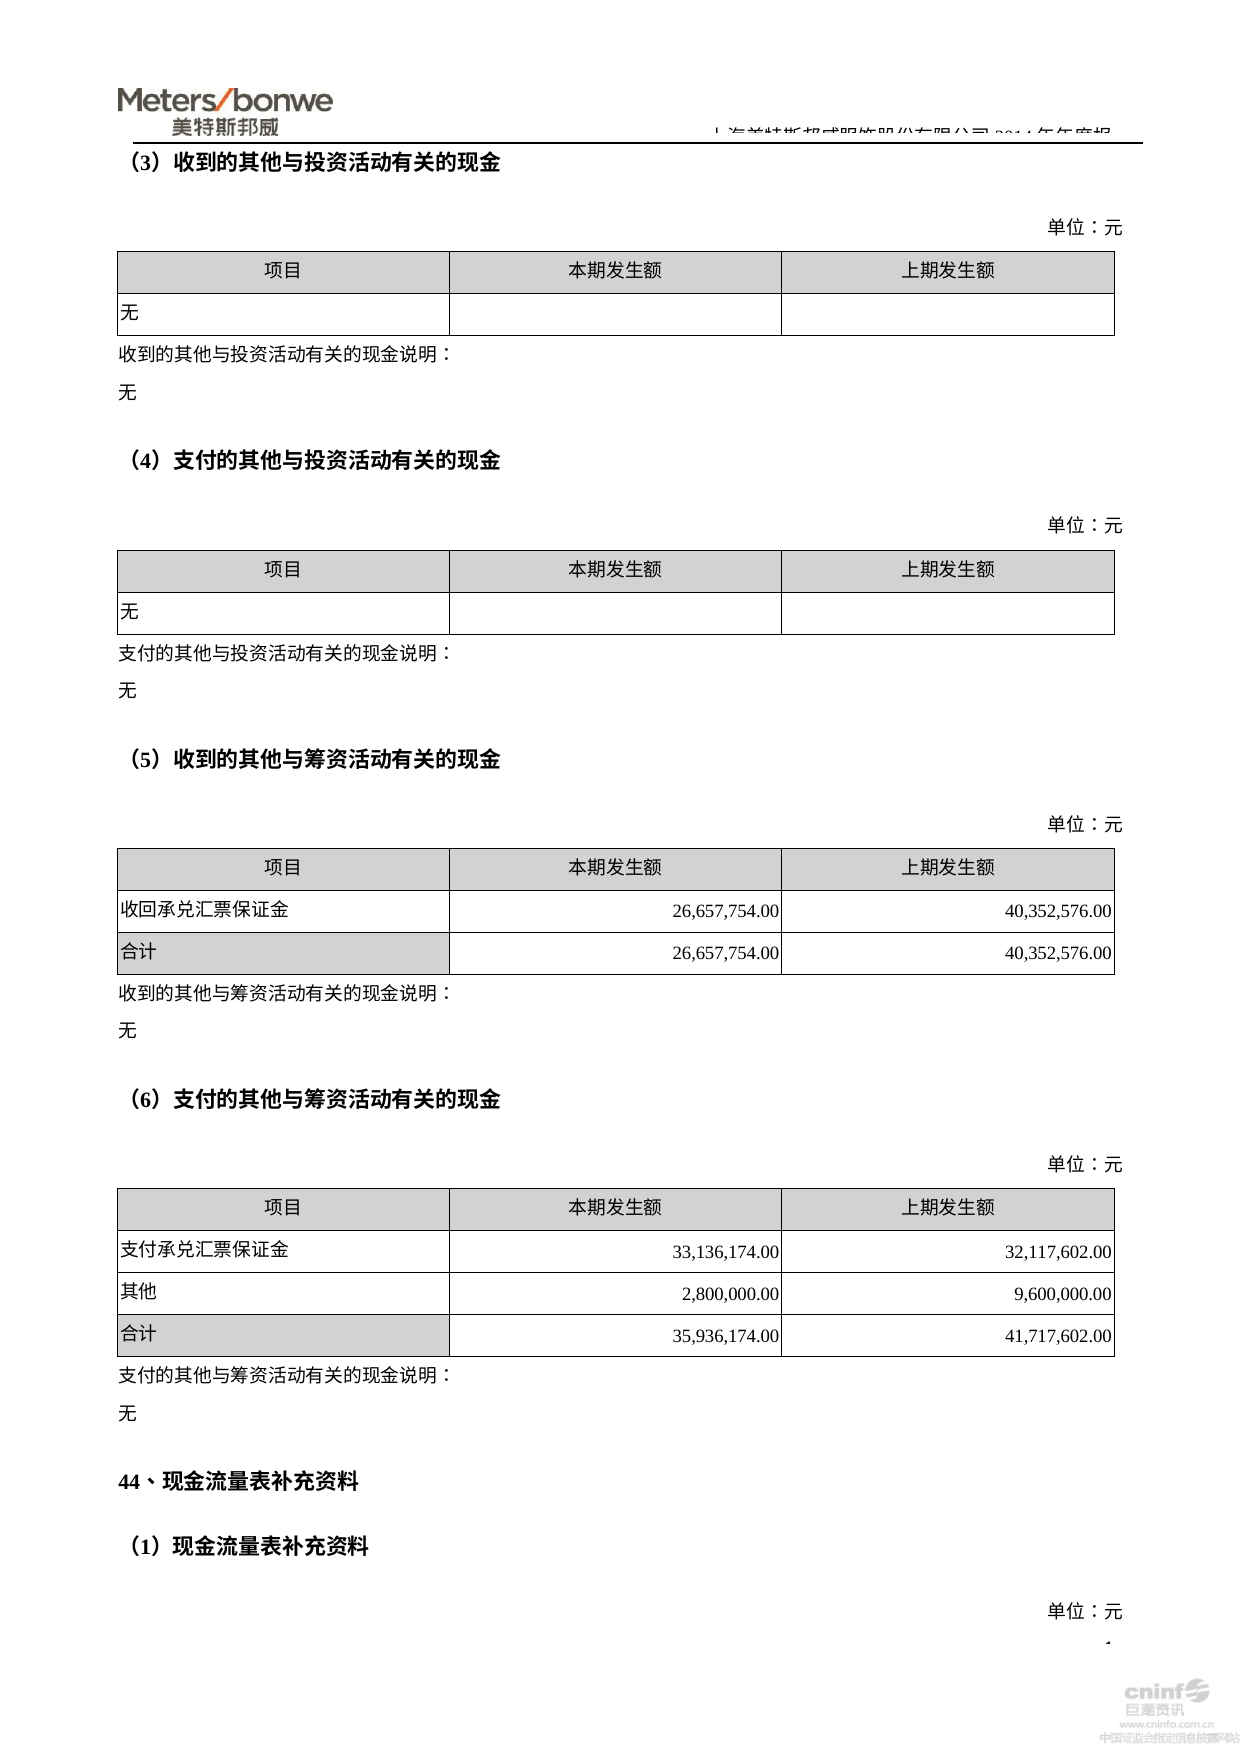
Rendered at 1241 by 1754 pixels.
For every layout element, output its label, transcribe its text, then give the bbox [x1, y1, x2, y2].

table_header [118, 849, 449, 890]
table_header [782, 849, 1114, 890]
text 收到的其他与投资活动有关的现金说明： 无 [118, 341, 458, 404]
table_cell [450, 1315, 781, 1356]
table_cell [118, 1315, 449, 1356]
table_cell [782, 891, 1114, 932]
text 单位：元 [102, 513, 1122, 538]
text 单位：元 [102, 214, 1122, 240]
picture [118, 88, 333, 136]
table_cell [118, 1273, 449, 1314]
text 支付的其他与投资活动有关的现金说明： 无 [118, 640, 458, 703]
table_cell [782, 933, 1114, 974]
text 支付的其他与筹资活动有关的现金说明： 无 [118, 1362, 458, 1425]
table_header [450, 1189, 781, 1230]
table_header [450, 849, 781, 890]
picture [1099, 1673, 1241, 1754]
subtitle 44、现金流量表补充资料 [118, 1466, 1133, 1496]
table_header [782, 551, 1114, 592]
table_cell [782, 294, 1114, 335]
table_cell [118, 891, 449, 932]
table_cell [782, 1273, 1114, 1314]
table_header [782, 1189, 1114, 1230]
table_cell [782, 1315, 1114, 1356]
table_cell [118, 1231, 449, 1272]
text 单位：元 [102, 1151, 1122, 1177]
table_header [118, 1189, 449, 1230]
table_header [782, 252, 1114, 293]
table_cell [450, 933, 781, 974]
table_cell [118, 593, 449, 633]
text 单位：元 [102, 811, 1122, 837]
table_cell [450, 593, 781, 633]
subtitle （6）支付的其他与筹资活动有关的现金 [118, 1084, 1133, 1114]
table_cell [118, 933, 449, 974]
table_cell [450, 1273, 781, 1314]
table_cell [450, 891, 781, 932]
subtitle （5）收到的其他与筹资活动有关的现金 [118, 744, 1133, 774]
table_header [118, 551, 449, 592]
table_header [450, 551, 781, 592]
subtitle （1）现金流量表补充资料 [118, 1531, 1133, 1561]
text 单位：元 [102, 1598, 1122, 1624]
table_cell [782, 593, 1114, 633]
text 收到的其他与筹资活动有关的现金说明： 无 [118, 980, 458, 1043]
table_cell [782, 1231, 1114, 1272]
subtitle （4）支付的其他与投资活动有关的现金 [118, 445, 1133, 475]
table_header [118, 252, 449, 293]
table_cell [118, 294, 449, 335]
subtitle （3）收到的其他与投资活动有关的现金 [118, 147, 1133, 177]
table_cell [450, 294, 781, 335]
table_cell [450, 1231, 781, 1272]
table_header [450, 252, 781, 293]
